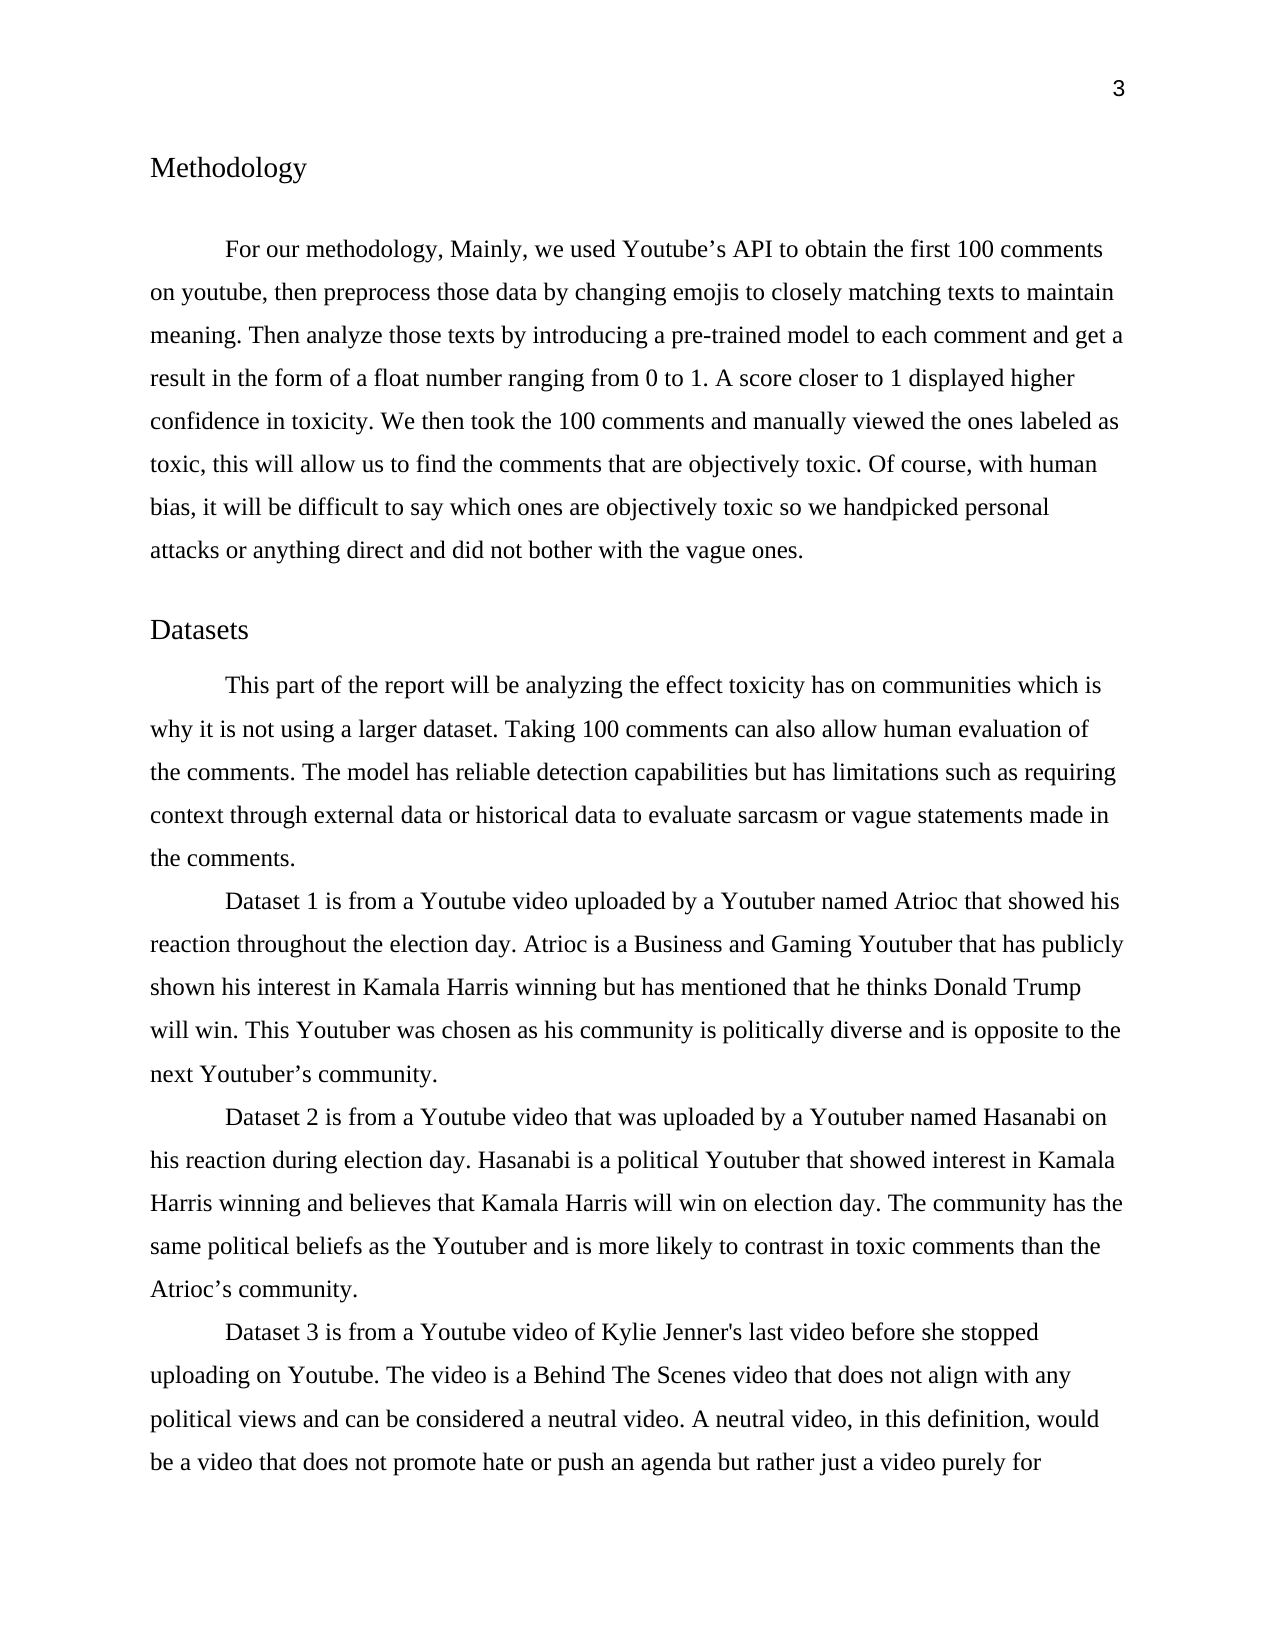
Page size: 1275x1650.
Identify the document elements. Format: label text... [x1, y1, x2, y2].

text Dataset 1 is from a Youtube video uploaded by a Youtuber named Atrioc that showed his reaction throughout the election day. Atrioc is a Business and Gaming Youtuber that has publicly shown his interest in Kamala Harris winning but has mentioned that he thinks Donald Trump will win. This Youtuber was chosen as his community is politically diverse and is opposite to the next Youtuber’s community. [150, 886, 1125, 1087]
text This part of the report will be analyzing the effect toxicity has on communities which is why it is not using a larger dataset. Taking 100 comments can also allow human evaluation of the comments. The model has reliable detection capabilities but has limitations such as requiring context through external data or historical data to evaluate sarcasm or vague statements made in the comments. [150, 671, 1125, 872]
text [150, 1317, 1125, 1476]
subtitle Methodology [150, 150, 1125, 183]
subtitle For our methodology, Mainly, we used Youtube’s API to obtain the first 100 comments on youtube, then preprocess those data by changing emojis to closely matching texts to maintain meaning. Then analyze those texts by introducing a pre-trained model to each comment and get a result in the form of a float number ranging from 0 to 1. A score closer to 1 displayed higher confidence in toxicity. We then took the 100 comments and manually viewed the ones labeled as toxic, this will allow us to find the comments that are objectively toxic. Of course, with human bias, it will be difficult to say which ones are objectively toxic so we handpicked personal attacks or anything direct and did not bother with the vague ones. [150, 234, 1125, 564]
subtitle Datasets [150, 612, 1125, 646]
text Dataset 2 is from a Youtube video that was uploaded by a Youtuber named Hasanabi on his reaction during election day. Hasanabi is a political Youtuber that showed interest in Kamala Harris winning and believes that Kamala Harris will win on election day. The community has the same political beliefs as the Youtuber and is more likely to contrast in toxic comments than the Atrioc’s community. [150, 1102, 1125, 1303]
